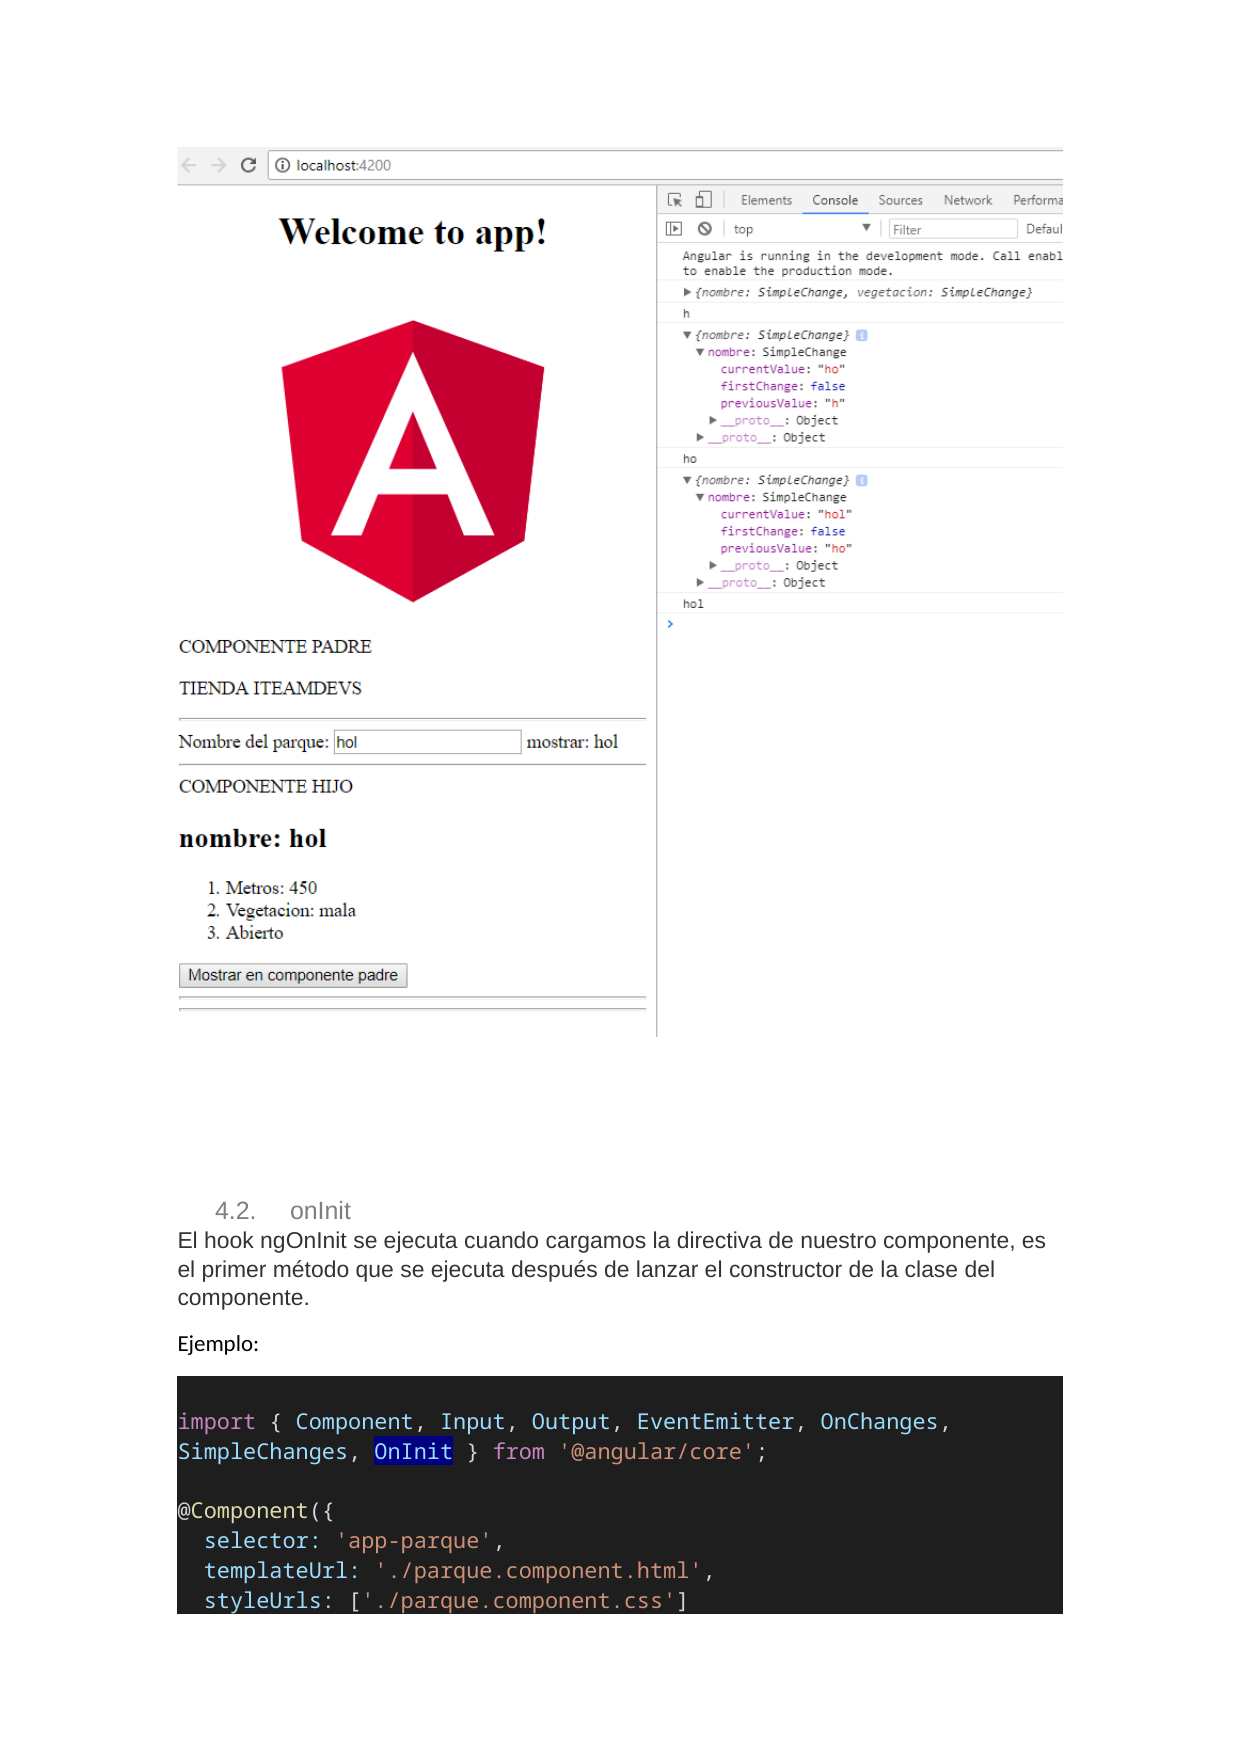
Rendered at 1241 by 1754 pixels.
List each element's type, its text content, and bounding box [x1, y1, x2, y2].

text @Component({ [177, 1495, 1063, 1525]
text Ejemplo: [177, 1329, 1063, 1357]
text selector: 'app-parque', [177, 1525, 1063, 1555]
text El hook ngOnInit se ejecuta cuando cargamos la directiva de nuestro componente, es el primer método que se ejecuta después de lanzar el constructor de la clase del componente. [177, 1227, 1063, 1310]
subtitle onInit [215, 1196, 1063, 1225]
text styleUrls: ['./parque.component.css'] [177, 1584, 1063, 1614]
text import { Component, Input, Output, EventEmitter, OnChanges, SimpleChanges, OnInit } from '@angular/core'; [177, 1406, 1063, 1465]
picture [177, 147, 1063, 1037]
text templateUrl: './parque.component.html', [177, 1555, 1063, 1584]
